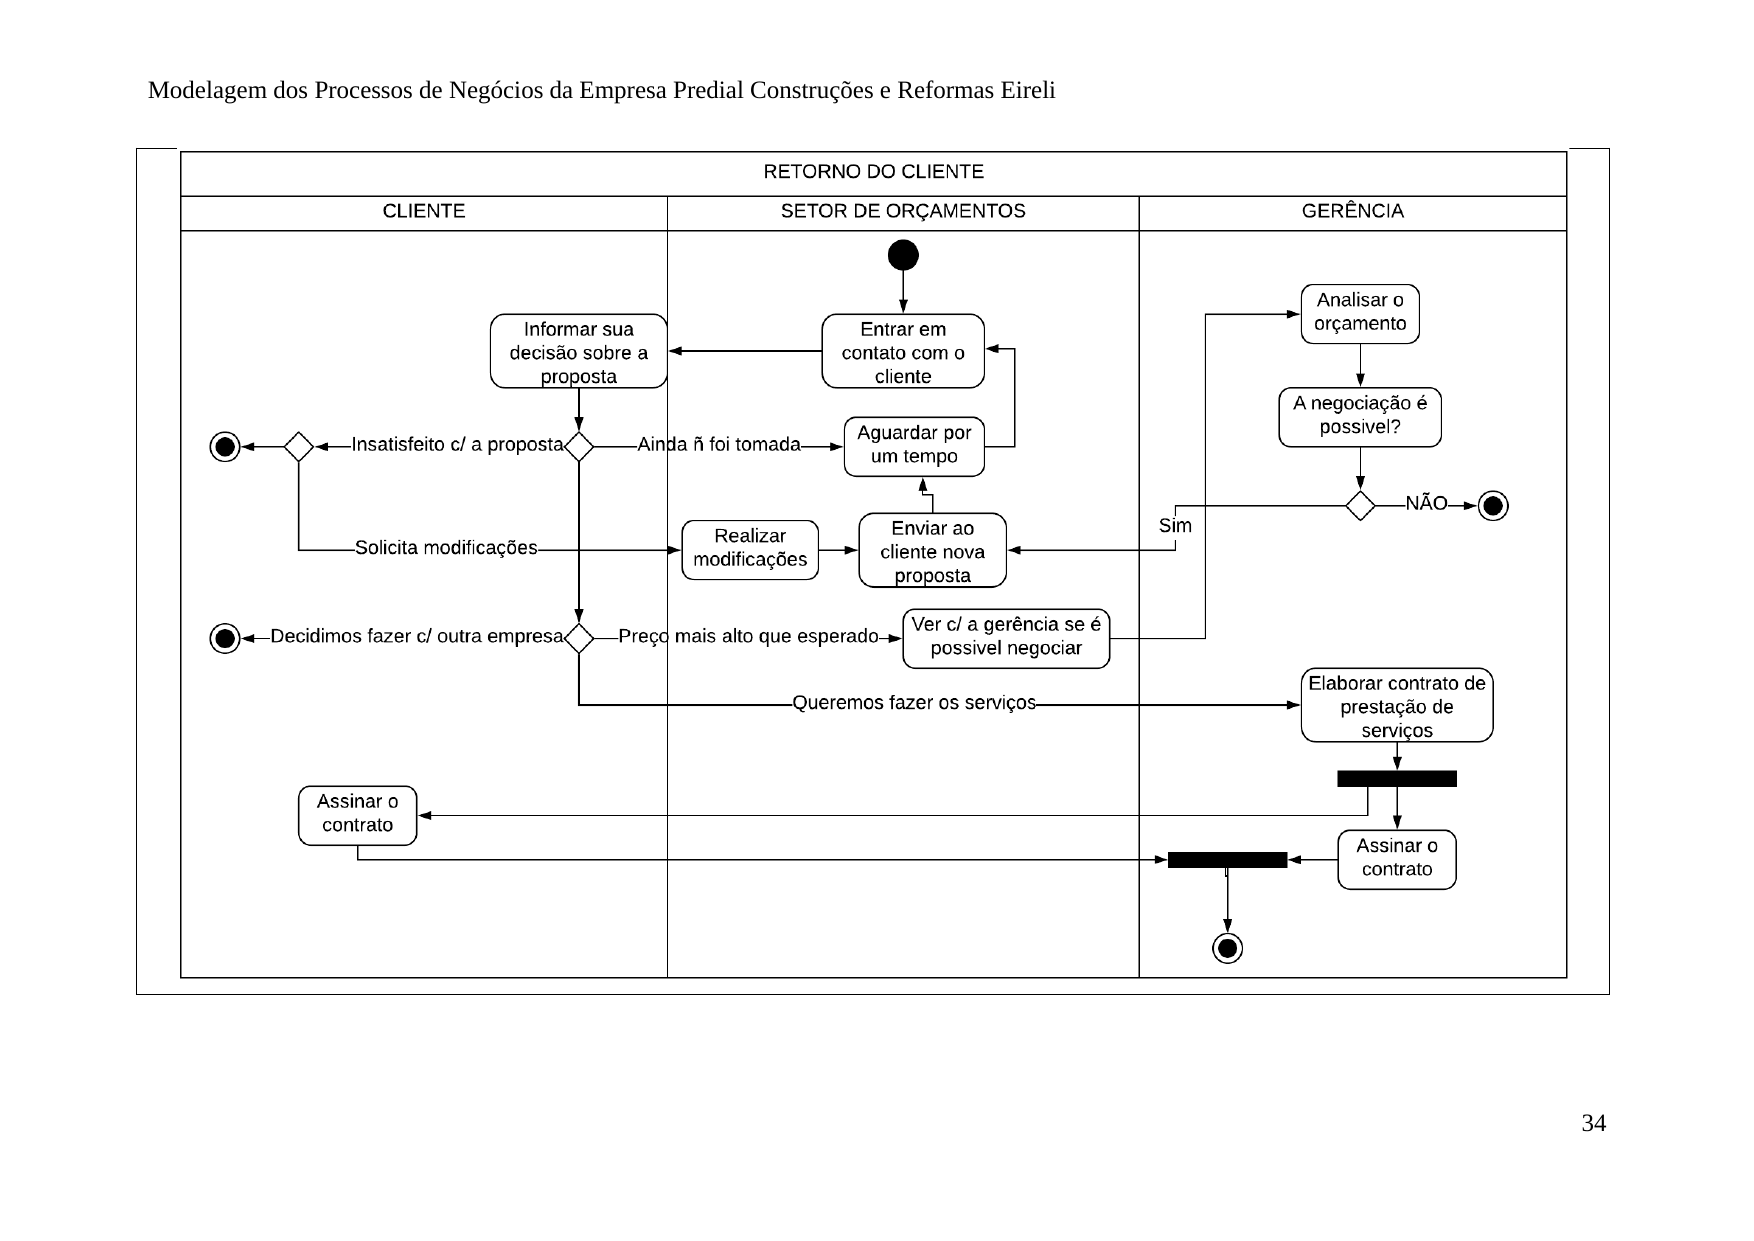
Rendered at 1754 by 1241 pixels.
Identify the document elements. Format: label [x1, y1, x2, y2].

table_header [137, 149, 1609, 994]
picture [177, 148, 1570, 983]
